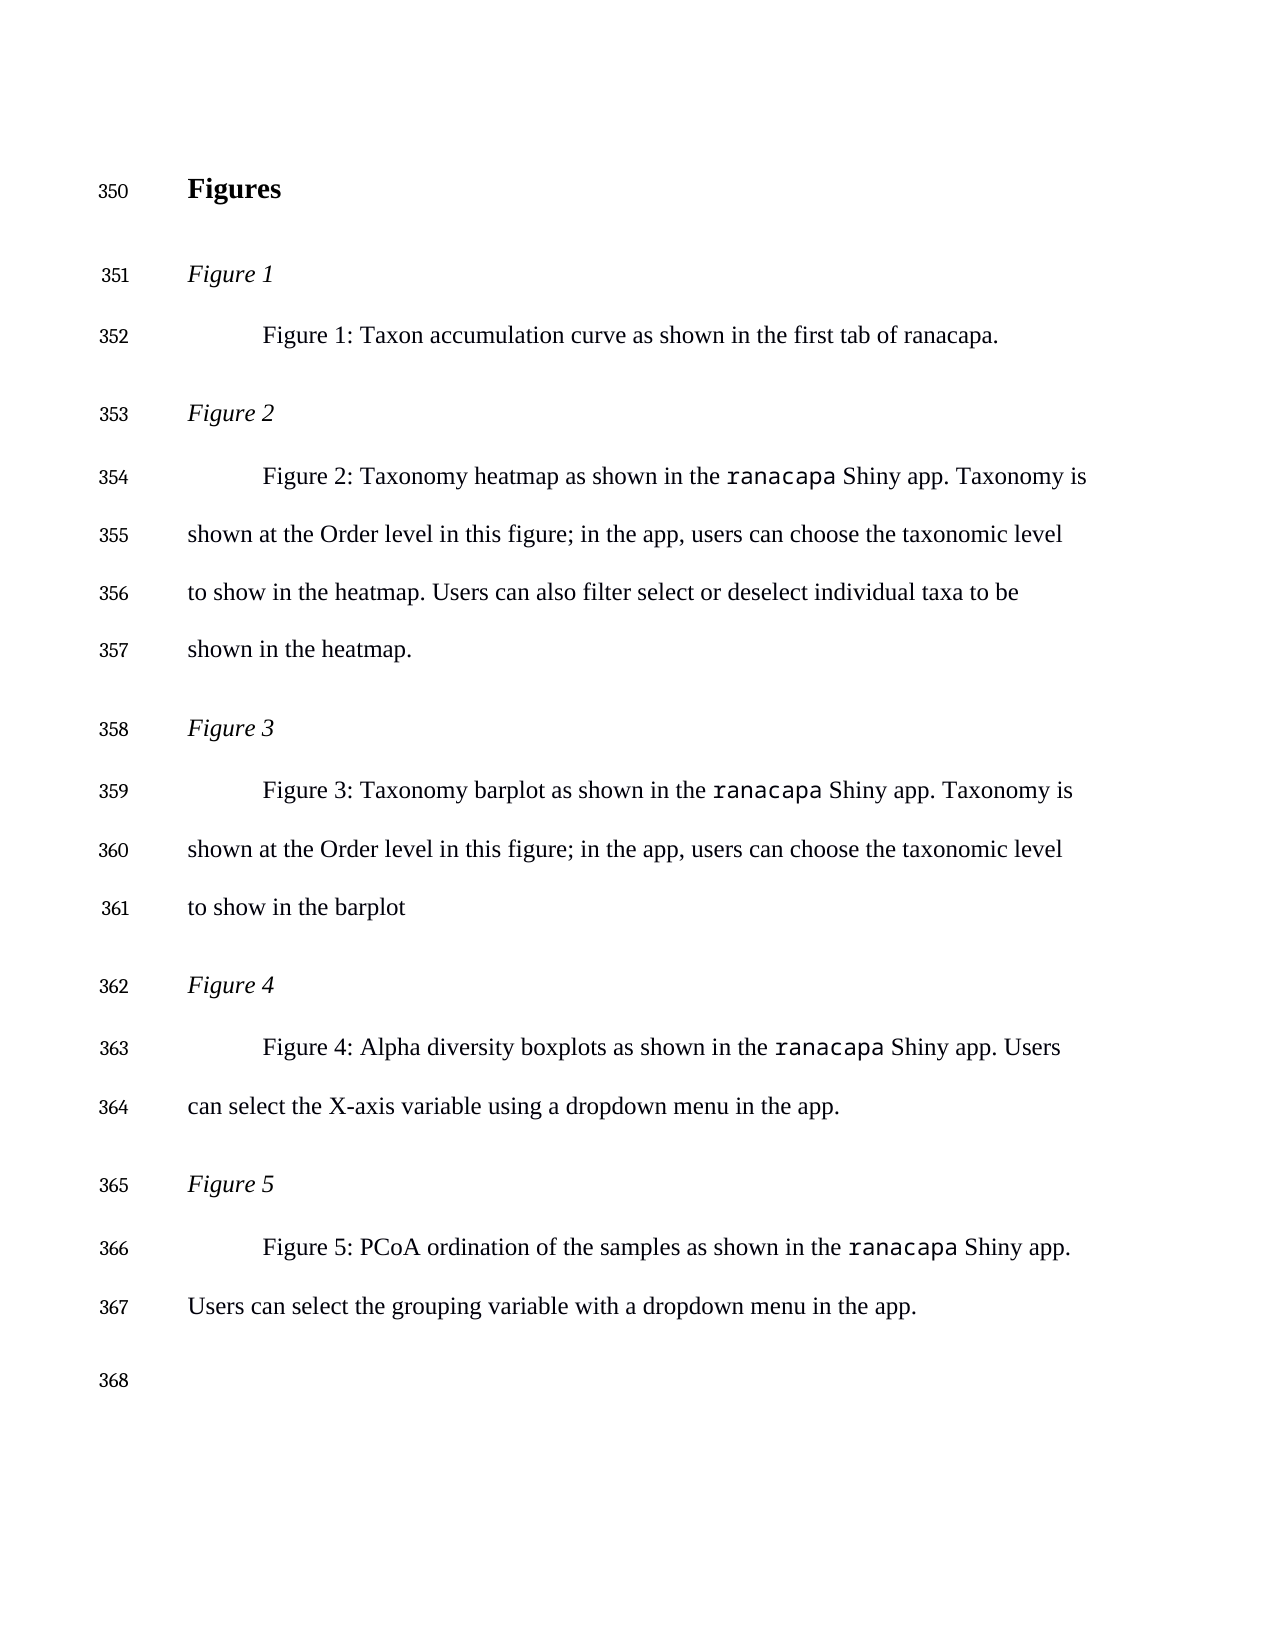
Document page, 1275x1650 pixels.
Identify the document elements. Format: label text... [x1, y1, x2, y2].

text Figure 4: Alpha diversity boxplots as shown in the ranacapa Shiny app. Users can select the X-axis variable using a dropdown menu in the app. [187, 1031, 1087, 1120]
subtitle Figure 5 [187, 1169, 1087, 1198]
text Figure 1: Taxon accumulation curve as shown in the first tab of ranacapa. [187, 320, 1087, 349]
subtitle Figure 1 [187, 259, 1087, 287]
subtitle Figure 3 [187, 713, 1087, 742]
subtitle Figure 4 [187, 970, 1087, 999]
text Figure 2: Taxonomy heatmap as shown in the ranacapa Shiny app. Taxonomy is shown at the Order level in this figure; in the app, users can choose the taxonomic level to show in the heatmap. Users can also filter select or deselect individual taxa to be shown in the heatmap. [187, 459, 1087, 663]
text Figure 3: Taxonomy barplot as shown in the ranacapa Shiny app. Taxonomy is shown at the Order level in this figure; in the app, users can choose the taxonomic level to show in the barplot [187, 774, 1087, 920]
text Figure 5: PCoA ordination of the samples as shown in the ranacapa Shiny app. Users can select the grouping variable with a dropdown menu in the app. [187, 1231, 1087, 1319]
subtitle Figure 2 [187, 398, 1087, 427]
subtitle Figures [187, 171, 1087, 204]
